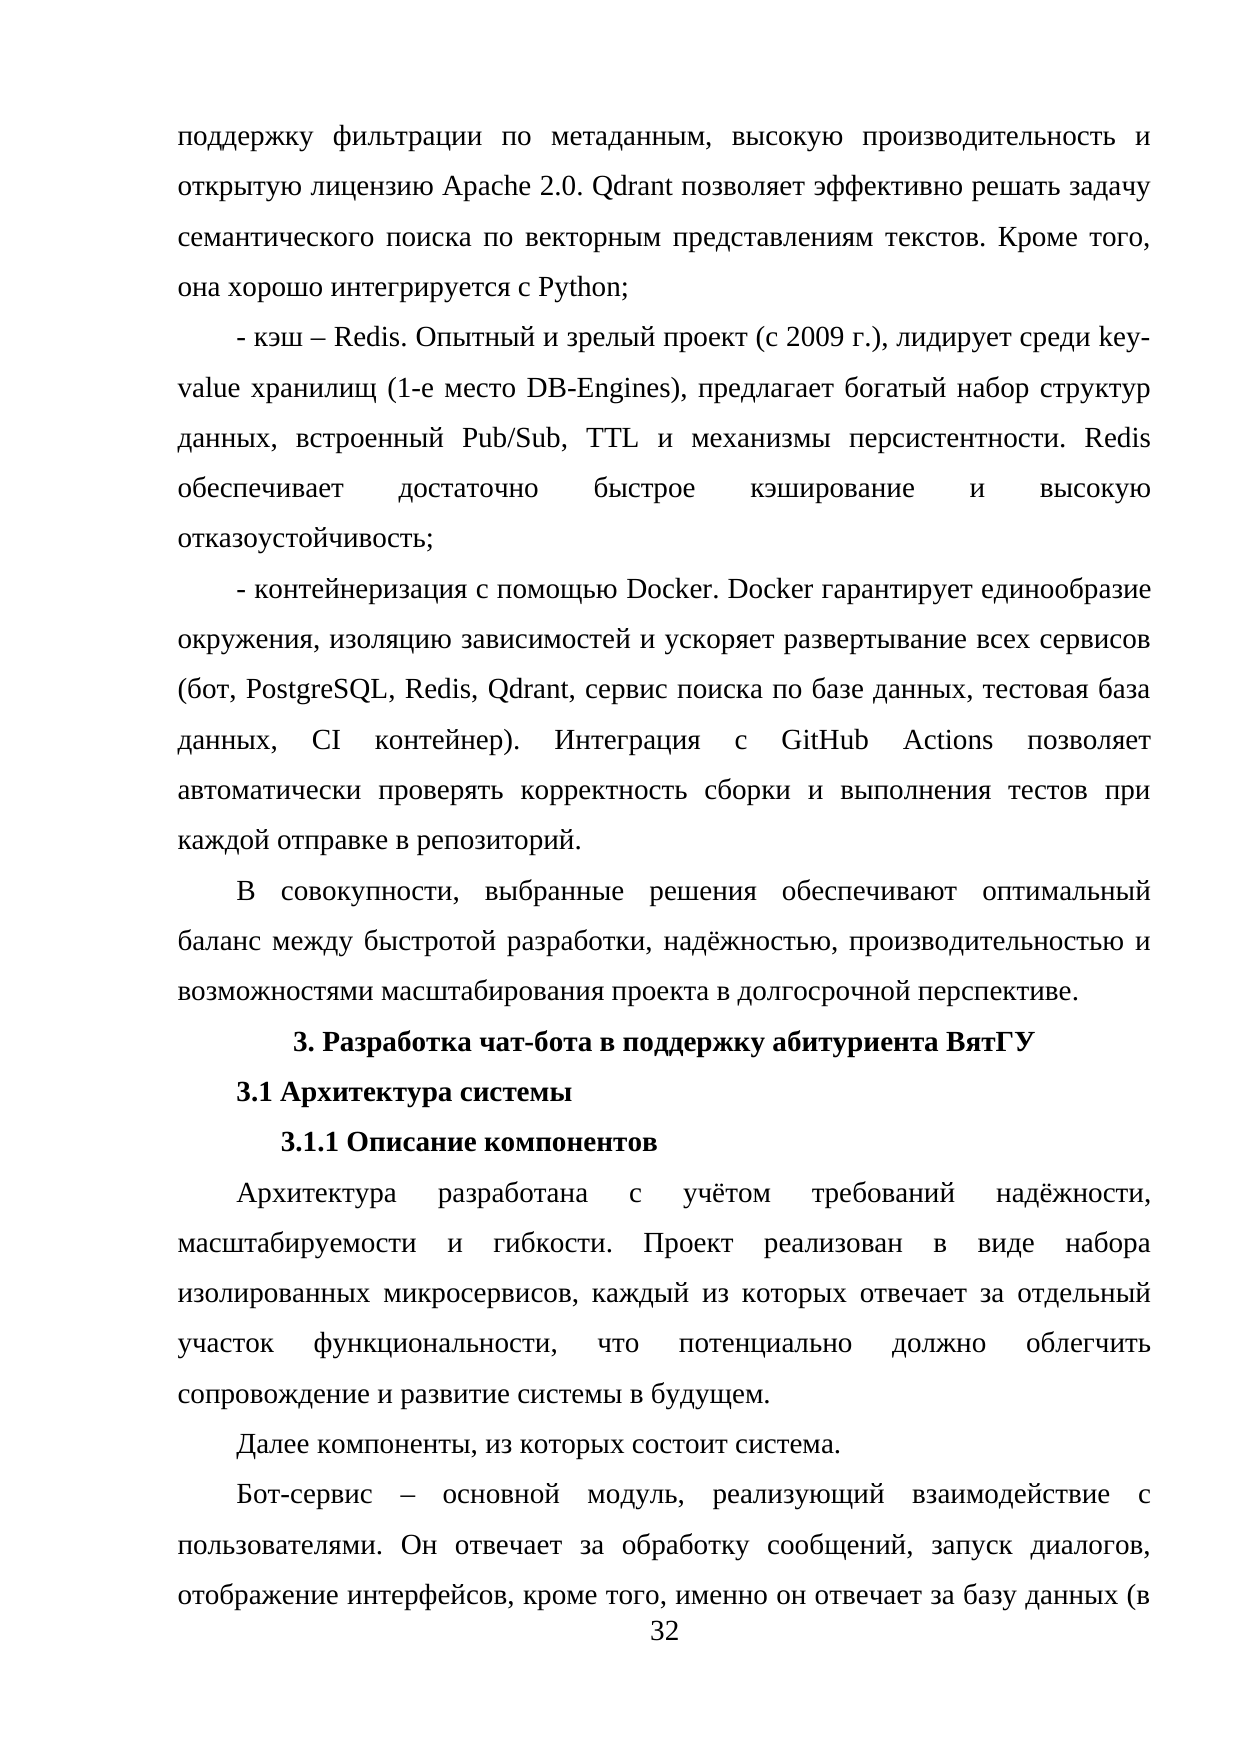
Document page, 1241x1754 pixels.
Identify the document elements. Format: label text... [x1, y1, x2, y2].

text В совокупности, выбранные решения обеспечивают оптимальный баланс между быстротой разработки, надёжностью, производительностью и возможностями масштабирования проекта в долгосрочной перспективе. [177, 873, 1152, 1007]
text Далее компоненты, из которых состоит система. [177, 1426, 1152, 1460]
text Архитектура системы [236, 1074, 1152, 1108]
text Описание компонентов [281, 1124, 1152, 1158]
list Разработка чат-бота в поддержку абитуриента ВятГУ [177, 1024, 1152, 1057]
text - кэш – Redis. Опытный и зрелый проект (с 2009 г.), лидирует среди key-value хранилищ (1-е место DB-Engines), предлагает богатый набор структур данных, встроенный Pub/Sub, TTL и механизмы персистентности. Redis обеспечивает достаточно быстрое кэширование и высокую отказоустойчивость; [177, 319, 1152, 554]
text - контейнеризация с помощью Docker. Docker гарантирует единообразие окружения, изоляцию зависимостей и ускоряет развертывание всех сервисов (бот, PostgreSQL, Redis, Qdrant, сервис поиска по базе данных, тестовая база данных, CI контейнер). Интеграция с GitHub Actions позволяет автоматически проверять корректность сборки и выполнения тестов при каждой отправке в репозиторий. [177, 571, 1152, 856]
